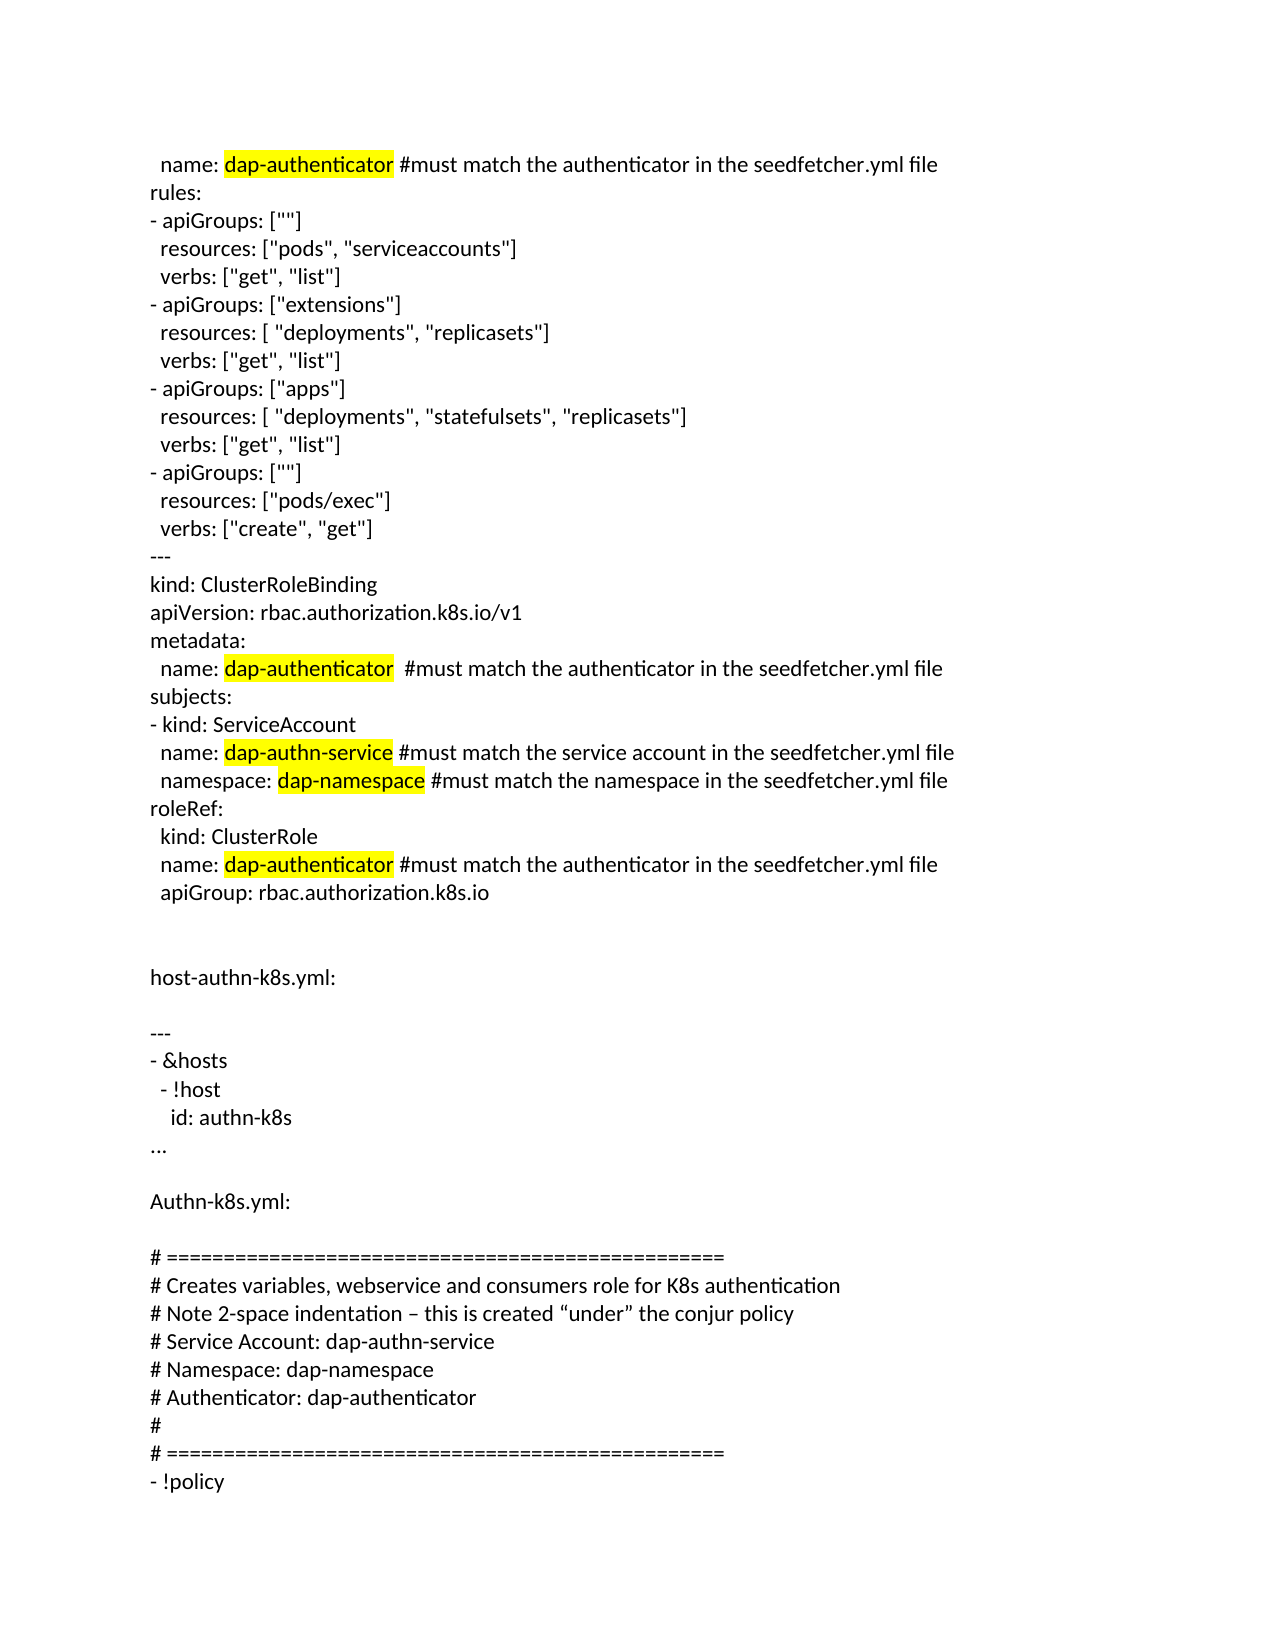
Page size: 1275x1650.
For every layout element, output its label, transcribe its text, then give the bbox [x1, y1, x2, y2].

text verbs: ["get", "list"] [150, 262, 1125, 290]
text name: dap-authenticator #must match the authenticator in the seedfetcher.yml file [394, 150, 1125, 178]
text kind: ClusterRoleBinding [150, 570, 1125, 598]
text name: dap-authn-service #must match the service account in the seedfetcher.yml file [150, 738, 1125, 766]
text # ================================================= [150, 1243, 1125, 1271]
text metadata: [150, 626, 1125, 654]
text kind: ClusterRole [150, 822, 1125, 851]
text apiVersion: rbac.authorization.k8s.io/v1 [150, 598, 1125, 626]
text name: dap-authenticator #must match the authenticator in the seedfetcher.yml file [394, 654, 1125, 682]
text namespace: dap-namespace #must match the namespace in the seedfetcher.yml file [425, 766, 1125, 794]
text - !policy [150, 1467, 1125, 1495]
text # Creates variables, webservice and consumers role for K8s authentication [150, 1271, 1125, 1299]
text roleRef: [150, 794, 1125, 822]
text - kind: ServiceAccount [150, 710, 1125, 738]
text resources: [ "deployments", "replicasets"] [150, 318, 1125, 346]
text - !host [150, 1075, 1125, 1103]
text resources: ["pods/exec"] [150, 486, 1125, 514]
text subjects: [150, 682, 1125, 710]
text apiGroup: rbac.authorization.k8s.io [150, 878, 1125, 907]
text - apiGroups: ["apps"] [150, 374, 1125, 402]
text - apiGroups: ["extensions"] [150, 290, 1125, 318]
text verbs: ["get", "list"] [150, 430, 1125, 458]
text ... [150, 1131, 1125, 1159]
text # Note 2-space indentation – this is created “under” the conjur policy [150, 1299, 1125, 1327]
text verbs: ["get", "list"] [150, 346, 1125, 374]
text # Namespace: dap-namespace [150, 1355, 1125, 1383]
text # Service Account: dap-authn-service [150, 1327, 1125, 1355]
text # [150, 1411, 1125, 1439]
text --- [150, 542, 1125, 570]
text # ================================================= [150, 1439, 1125, 1467]
text - apiGroups: [""] [150, 206, 1125, 234]
text resources: ["pods", "serviceaccounts"] [150, 234, 1125, 262]
text rules: [150, 178, 1125, 206]
text Authn-k8s.yml: [150, 1187, 1125, 1215]
text - apiGroups: [""] [150, 458, 1125, 486]
text verbs: ["create", "get"] [150, 514, 1125, 542]
text id: authn-k8s [150, 1103, 1125, 1131]
text # Authenticator: dap-authenticator [150, 1383, 1125, 1411]
text host-authn-k8s.yml: [150, 963, 1125, 991]
text resources: [ "deployments", "statefulsets", "replicasets"] [150, 402, 1125, 430]
text --- [150, 1019, 1125, 1047]
text name: dap-authenticator #must match the authenticator in the seedfetcher.yml file [394, 851, 1125, 878]
text - &hosts [150, 1047, 1125, 1075]
